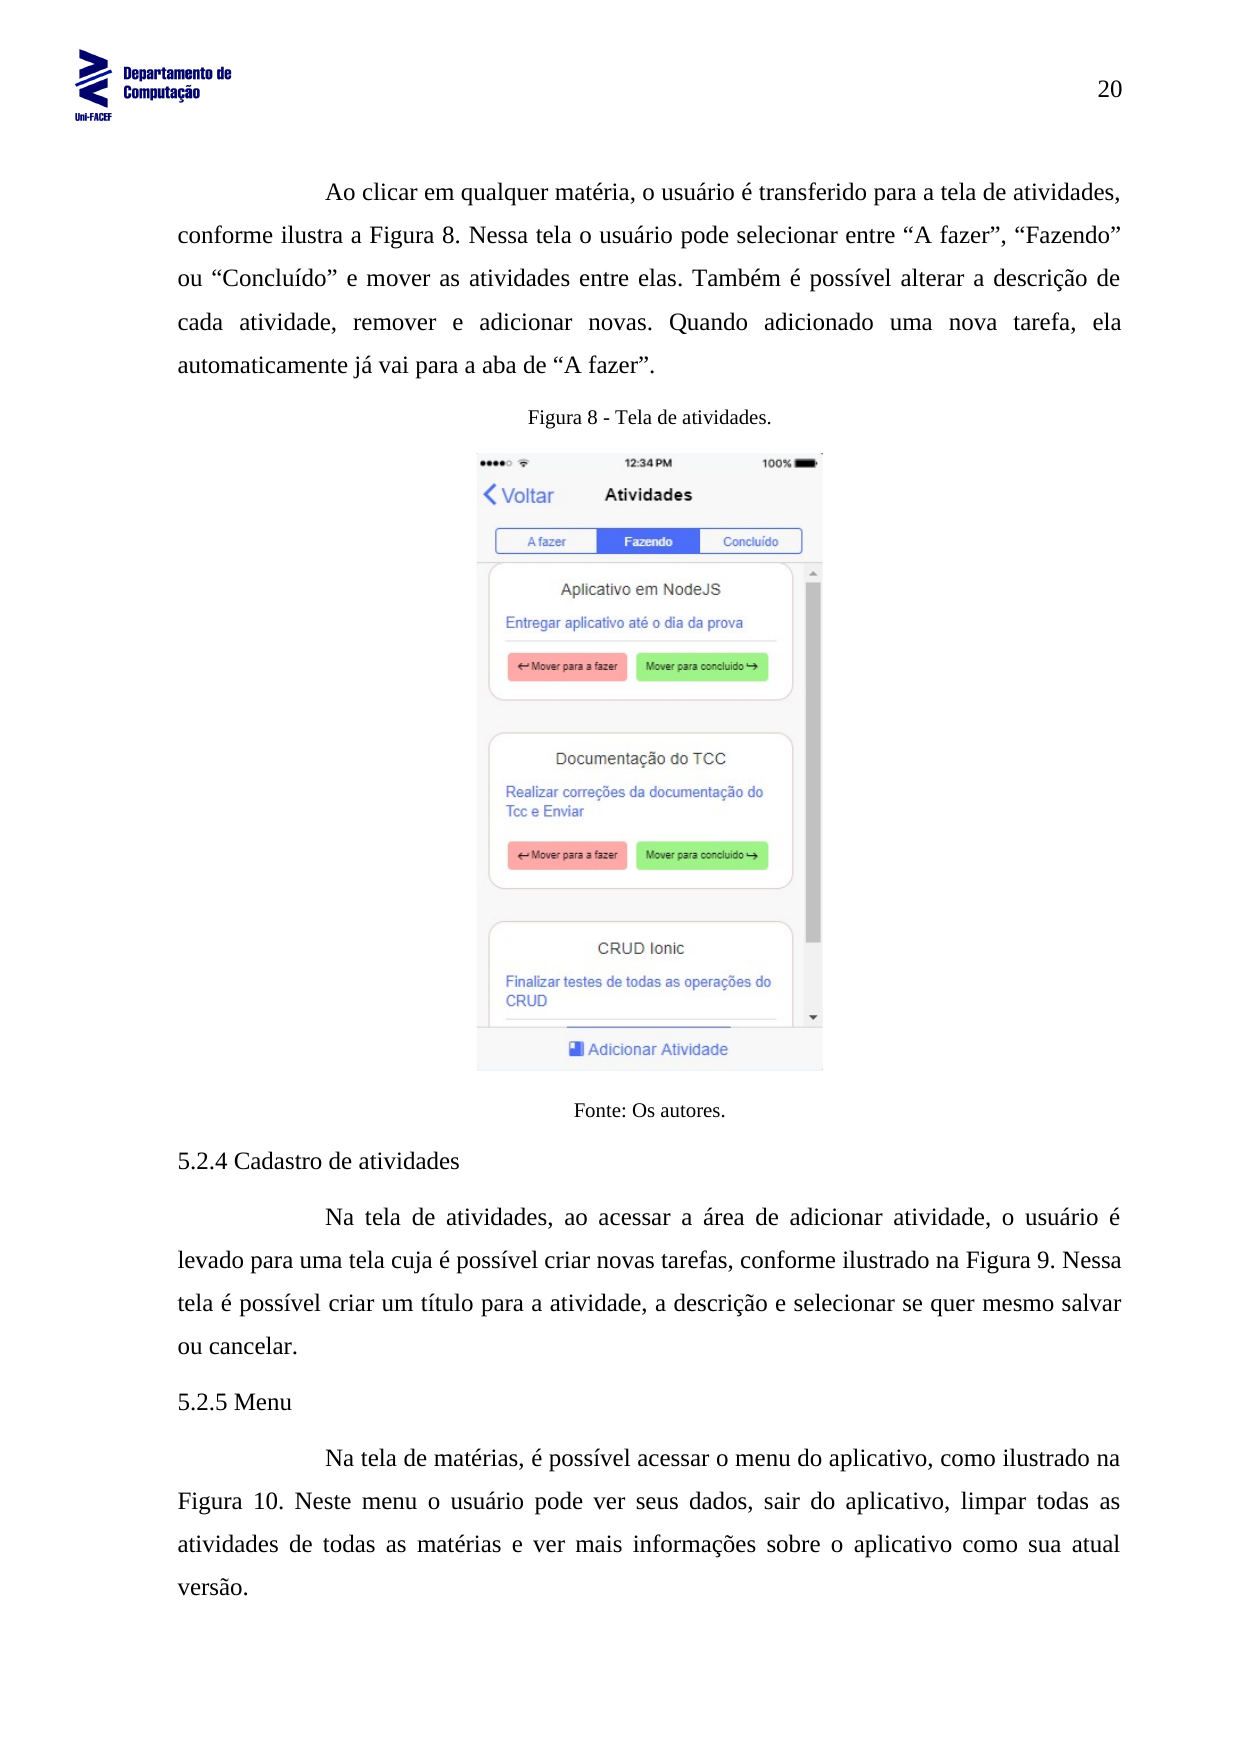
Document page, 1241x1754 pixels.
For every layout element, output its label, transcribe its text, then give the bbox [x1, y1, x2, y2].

picture [476, 453, 823, 1071]
text Fonte: Os autores. [177, 1098, 1122, 1122]
text 5.2.5 Menu [177, 1387, 1122, 1416]
picture [43, 35, 262, 134]
text Ao clicar em qualquer matéria, o usuário é transferido para a tela de atividades, conforme ilustra a Figura 8. Nessa tela o usuário pode selecionar entre “A fazer”, “Fazendo” ou “Concluído” e mover as atividades entre elas. Também é possível alterar a descrição de cada atividade, remover e adicionar novas. Quando adicionado uma nova tarefa, ela automaticamente já vai para a aba de “A fazer”. [177, 177, 1122, 378]
text Na tela de atividades, ao acessar a área de adicionar atividade, o usuário é levado para uma tela cuja é possível criar novas tarefas, conforme ilustrado na Figura 9. Nessa tela é possível criar um título para a atividade, a descrição e selecionar se quer mesmo salvar ou cancelar. [177, 1202, 1122, 1360]
text Na tela de matérias, é possível acessar o menu do aplicativo, como ilustrado na Figura 10. Neste menu o usuário pode ver seus dados, sair do aplicativo, limpar todas as atividades de todas as matérias e ver mais informações sobre o aplicativo como sua atual versão. [177, 1443, 1122, 1601]
text 5.2.4 Cadastro de atividades [177, 1146, 1122, 1175]
text Figura 8 - Tela de atividades. [177, 405, 1122, 429]
